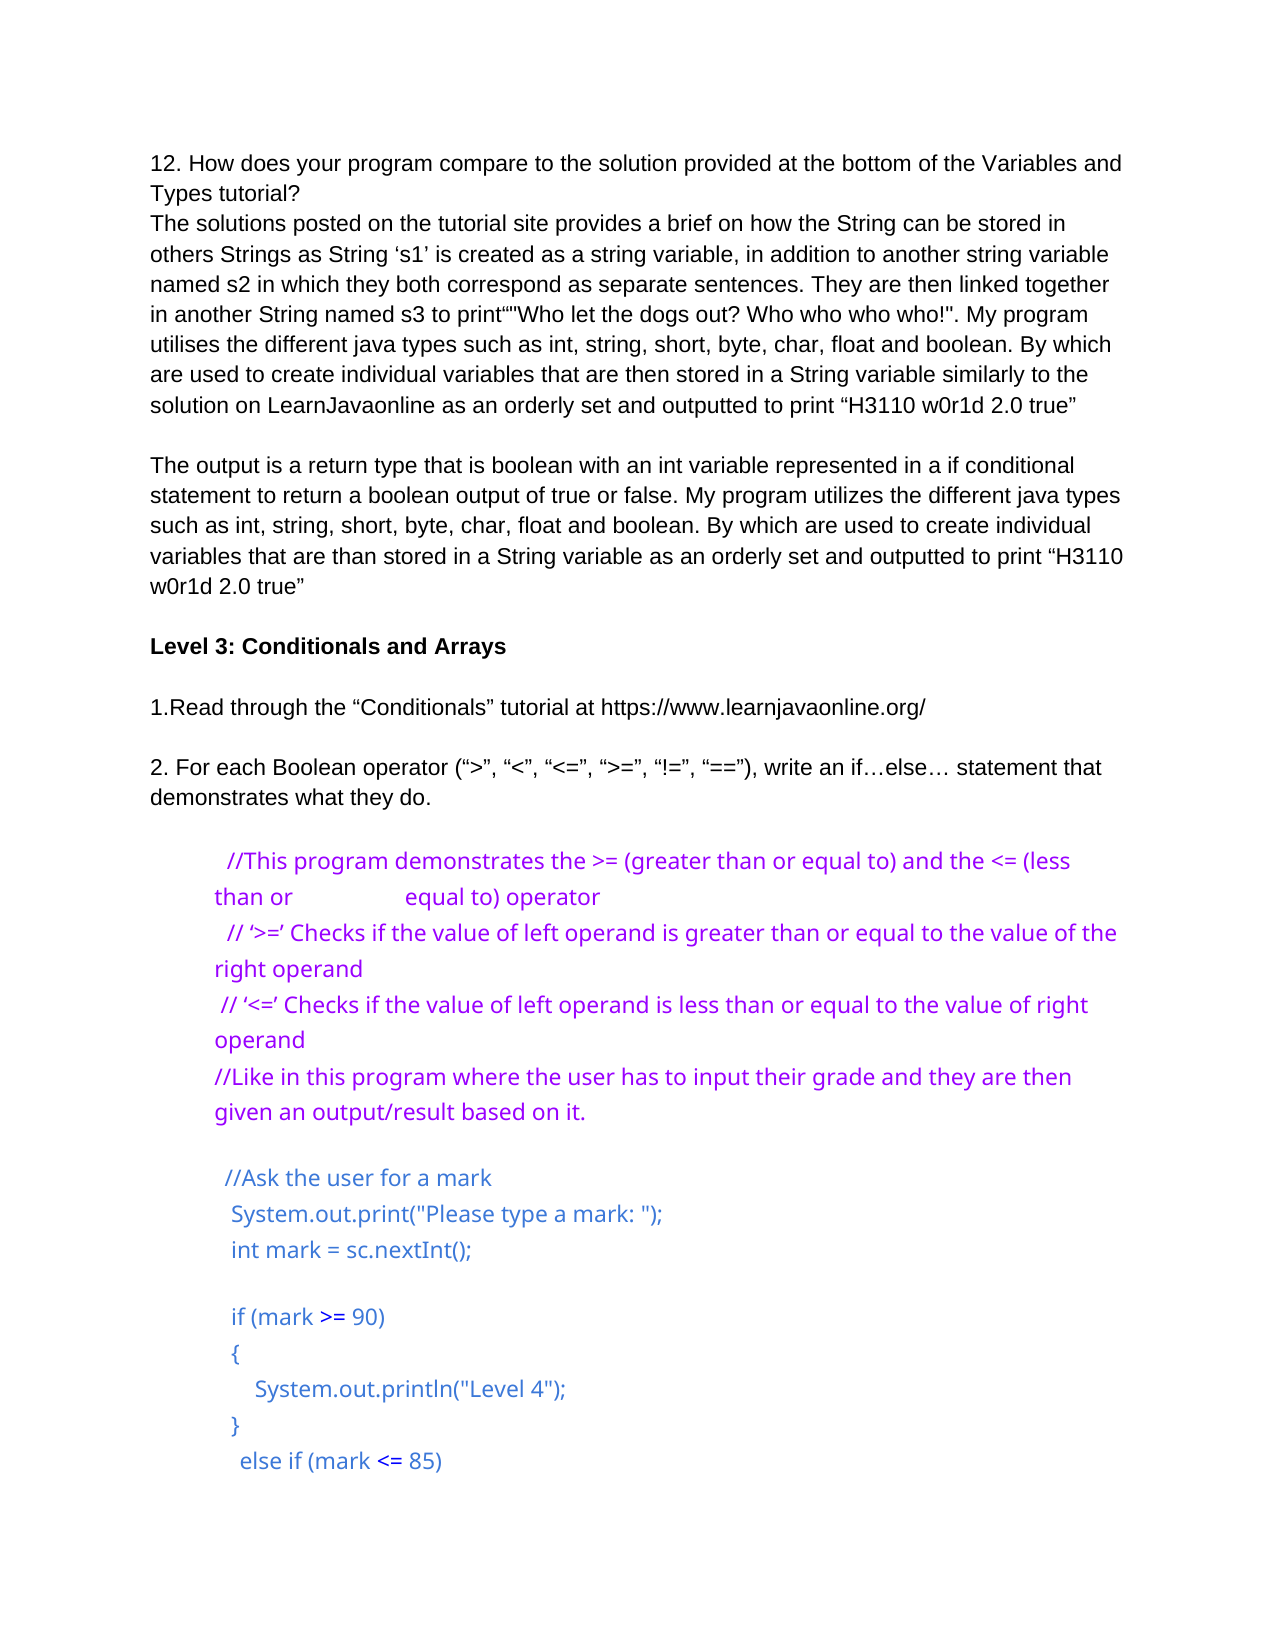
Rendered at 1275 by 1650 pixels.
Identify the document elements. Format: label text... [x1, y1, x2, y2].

text //Like in this program where the user has to input their grade and they are then given an output/result based on it. [214, 1060, 1125, 1128]
text int mark = sc.nextInt(); [150, 1234, 1125, 1266]
text The output is a return type that is boolean with an int variable represented in a if conditional statement to return a boolean output of true or false. My program utilizes the different java types such as int, string, short, byte, char, float and boolean. By which are used to create individual variables that are than stored in a String variable as an orderly set and outputted to print “H3110 w0r1d 2.0 true” [150, 452, 1125, 599]
text 2. For each Boolean operator (“>”, “<”, “<=”, “>=”, “!=”, “==”), write an if…else… statement that demonstrates what they do. [150, 754, 1125, 811]
text { [150, 1337, 1125, 1368]
text 12. How does your program compare to the solution provided at the bottom of the Variables and Types tutorial? [150, 150, 1125, 207]
text Level 3: Conditionals and Arrays [150, 633, 1125, 660]
text if (mark >= 90) [150, 1301, 1125, 1332]
text // ‘<=’ Checks if the value of left operand is less than or equal to the value of right operand [214, 988, 1125, 1056]
text System.out.print("Please type a mark: "); [150, 1198, 1125, 1229]
text } [150, 1409, 1125, 1440]
text // ‘>=’ Checks if the value of left operand is greater than or equal to the value of the right operand [214, 917, 1125, 984]
text else if (mark <= 85) [150, 1445, 1125, 1476]
text System.out.println("Level 4"); [150, 1373, 1125, 1404]
text 1.Read through the “Conditionals” tutorial at https://www.learnjavaonline.org/ [150, 694, 1125, 720]
text The solutions posted on the tutorial site provides a brief on how the String can be stored in others Strings as String ‘s1’ is created as a string variable, in addition to another string variable named s2 in which they both correspond as separate sentences. They are then linked together in another String named s3 to print“"Who let the dogs out? Who who who who!". My program utilises the different java types such as int, string, short, byte, char, float and boolean. By which are used to create individual variables that are then stored in a String variable similarly to the solution on LearnJavaonline as an orderly set and outputted to print “H3110 w0r1d 2.0 true” [150, 210, 1125, 418]
text //Ask the user for a mark [150, 1162, 1125, 1194]
text //This program demonstrates the >= (greater than or equal to) and the <= (less than or equal to) operator [214, 845, 1125, 912]
